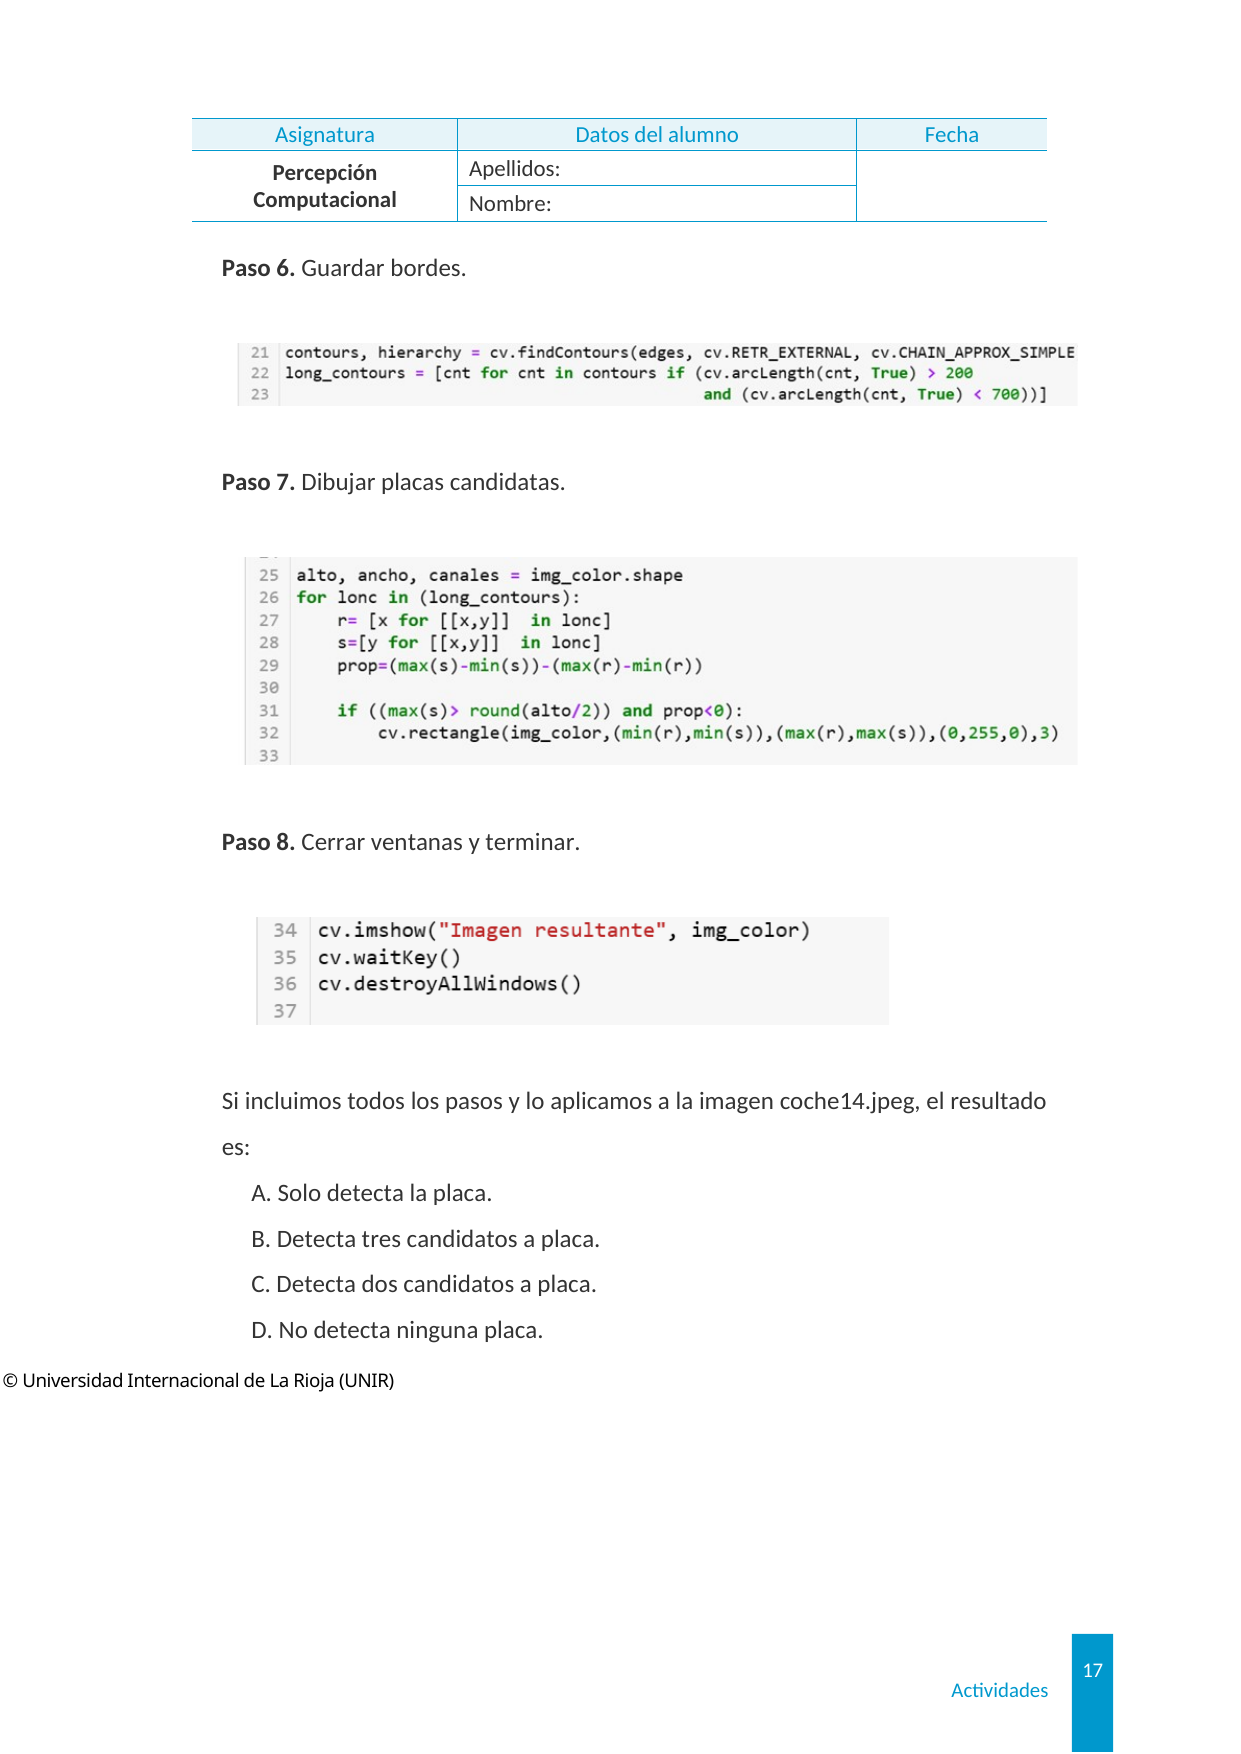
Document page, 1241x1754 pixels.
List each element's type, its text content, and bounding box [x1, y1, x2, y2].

picture [221, 557, 1078, 765]
picture [221, 343, 1078, 406]
list C. Detecta dos candidatos a placa. [251, 1268, 1048, 1299]
list B. Detecta tres candidatos a placa. [251, 1223, 1048, 1253]
list Paso 7. Dibujar placas candidatas. [222, 466, 1048, 497]
list Paso 8. Cerrar ventanas y terminar. [222, 826, 1048, 856]
picture [221, 917, 890, 1025]
list A. Solo detecta la placa. [251, 1177, 1048, 1207]
list D. No detecta ninguna placa. [251, 1314, 1048, 1345]
list Paso 6. Guardar bordes. [222, 252, 1048, 283]
list Si incluimos todos los pasos y lo aplicamos a la imagen coche14.jpeg, el resultado es: [222, 1086, 1048, 1162]
